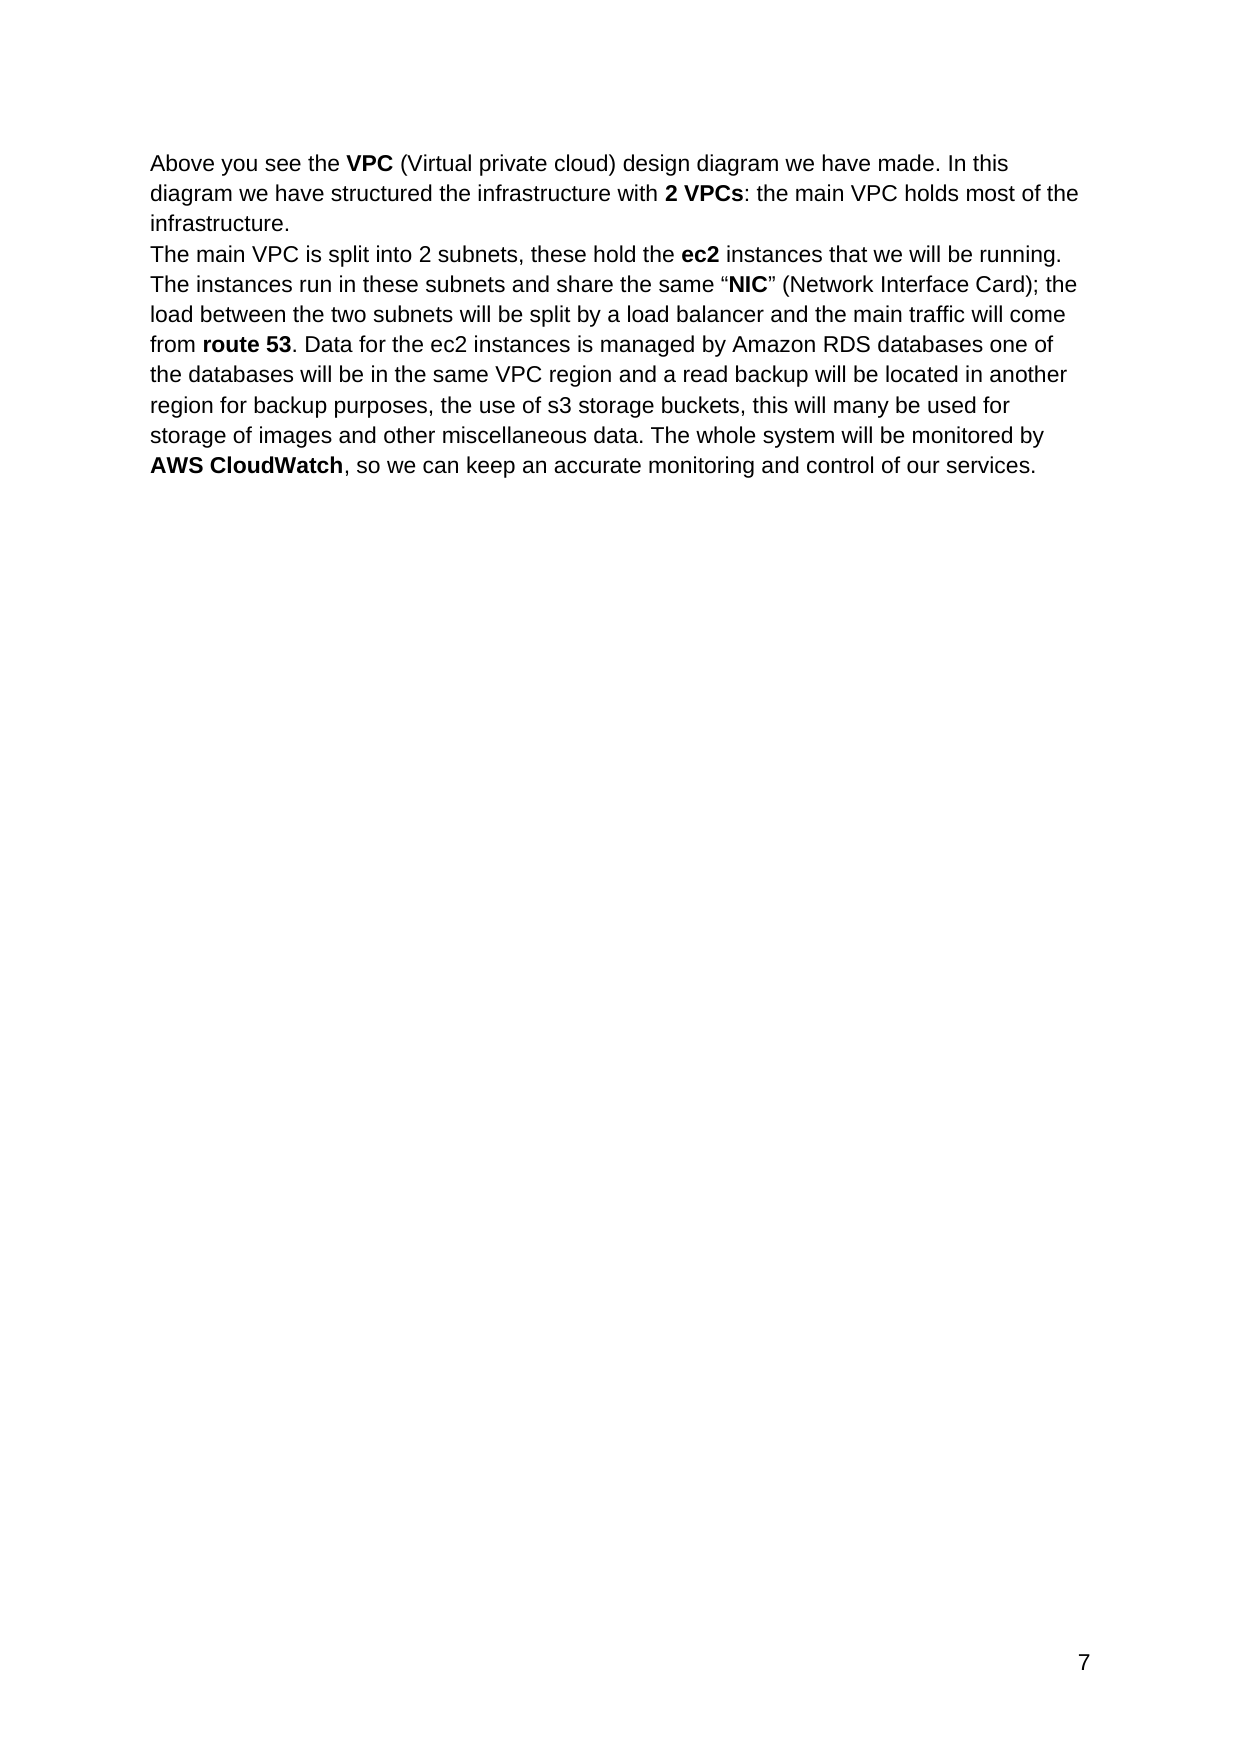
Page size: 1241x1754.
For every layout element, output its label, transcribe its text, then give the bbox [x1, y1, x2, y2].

text Above you see the VPC (Virtual private cloud) design diagram we have made. In this diagram we have structured the infrastructure with 2 VPCs: the main VPC holds most of the infrastructure. [150, 150, 1090, 237]
text The main VPC is split into 2 subnets, these hold the ec2 instances that we will be running. The instances run in these subnets and share the same “NIC” (Network Interface Card); the load between the two subnets will be split by a load balancer and the main traffic will come from route 53. Data for the ec2 instances is managed by Amazon RDS databases one of the databases will be in the same VPC region and a read backup will be located in another region for backup purposes, the use of s3 storage buckets, this will many be used for storage of images and other miscellaneous data. The whole system will be monitored by AWS CloudWatch, so we can keep an accurate monitoring and control of our services. [150, 241, 1090, 478]
